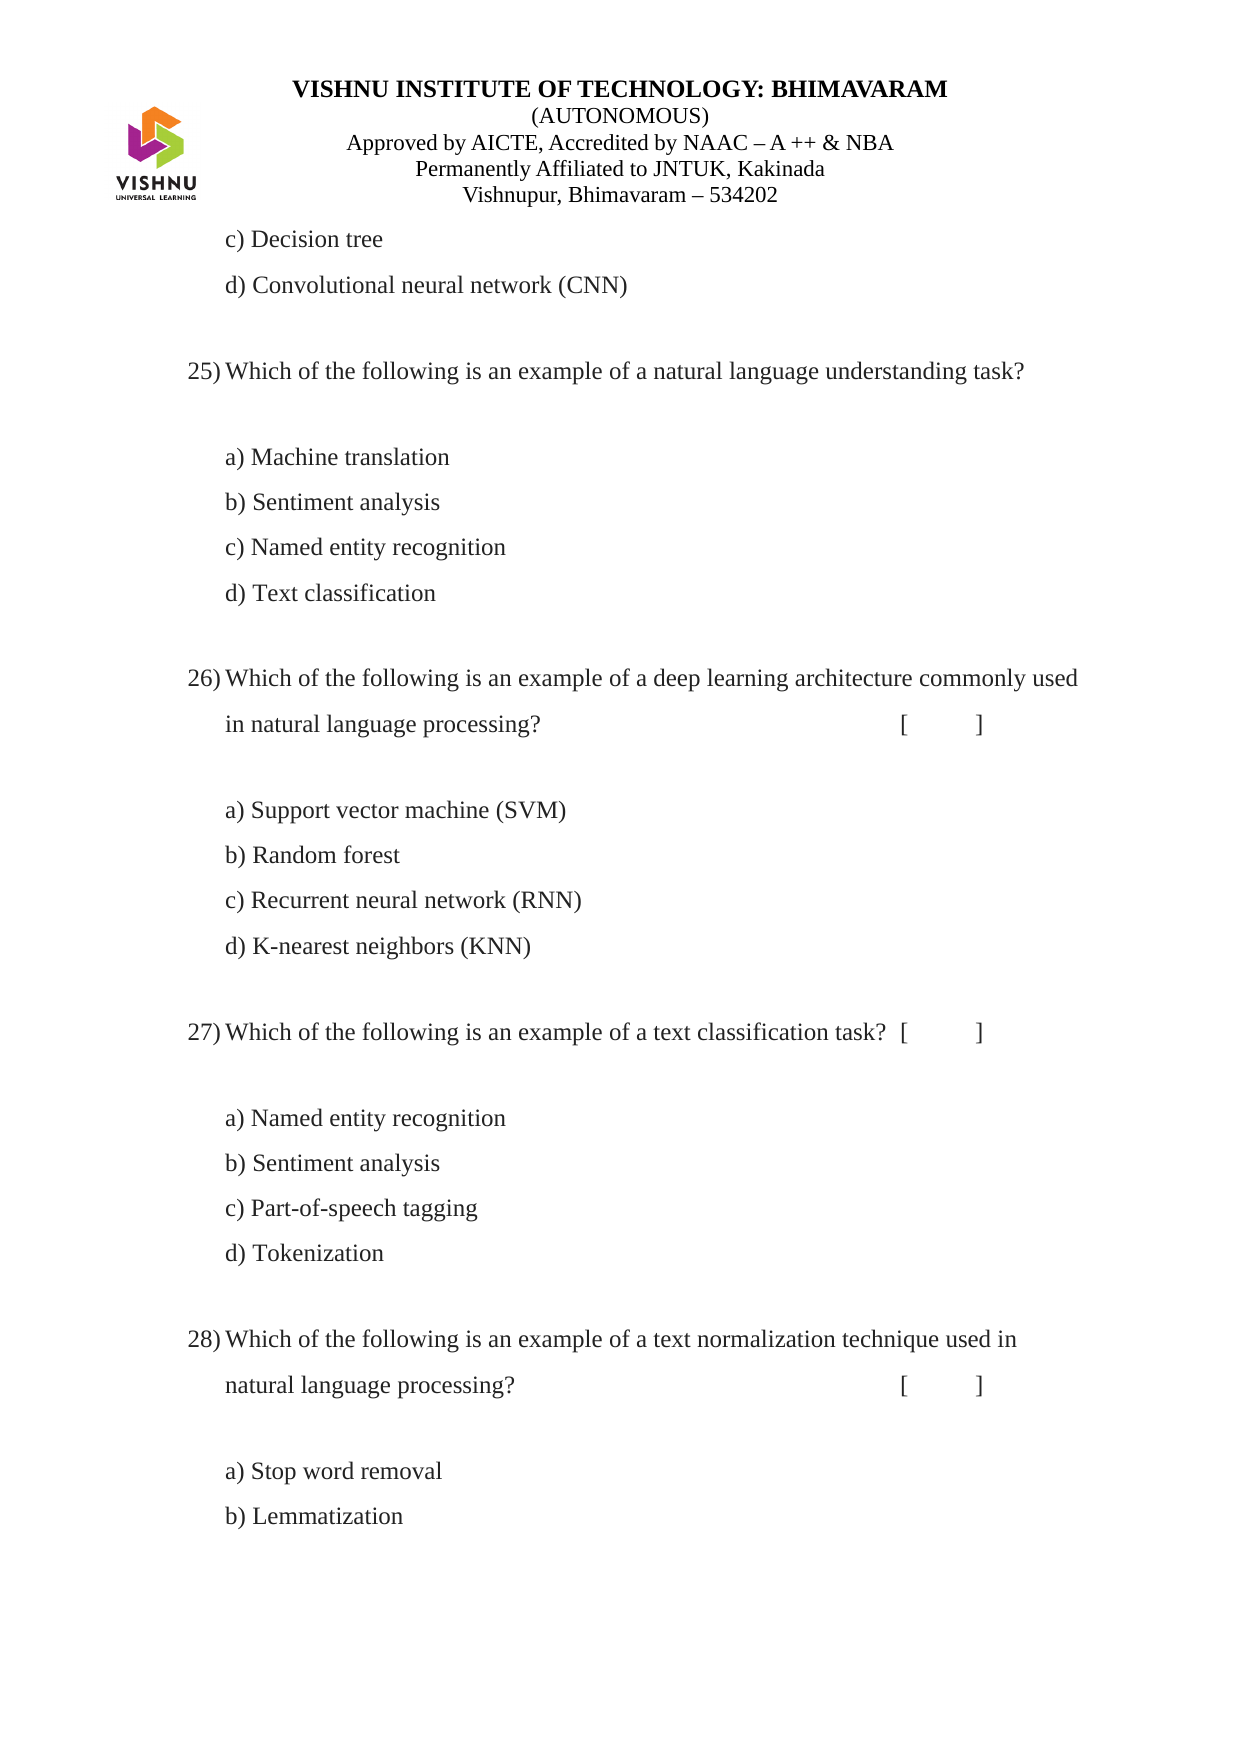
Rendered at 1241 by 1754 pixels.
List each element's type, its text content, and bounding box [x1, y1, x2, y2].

text a) Machine translation b) Sentiment analysis c) Named entity recognition d) Text classification [225, 425, 1090, 606]
text a) Named entity recognition b) Sentiment analysis c) Part-of-speech tagging d) Tokenization [225, 1086, 1090, 1267]
list Which of the following is an example of a natural language understanding task? [187, 339, 1090, 384]
picture [104, 102, 202, 200]
list Which of the following is an example of a text normalization technique used in natural language processing? [ ] [187, 1308, 1090, 1398]
text a) Hidden Markov model (HMM) b) Rule-based model c) Decision tree d) Convolutional neural network (CNN) [225, 208, 1090, 298]
text a) Stop word removal b) Lemmatization c) Stemming d) Tokenization [225, 1439, 1090, 1530]
list Which of the following is an example of a text classification task? [ ] [187, 1000, 1090, 1045]
text a) Support vector machine (SVM) b) Random forest c) Recurrent neural network (RNN) d) K-nearest neighbors (KNN) [225, 778, 1090, 959]
list Which of the following is an example of a deep learning architecture commonly used in natural language processing? [ ] [187, 647, 1090, 738]
